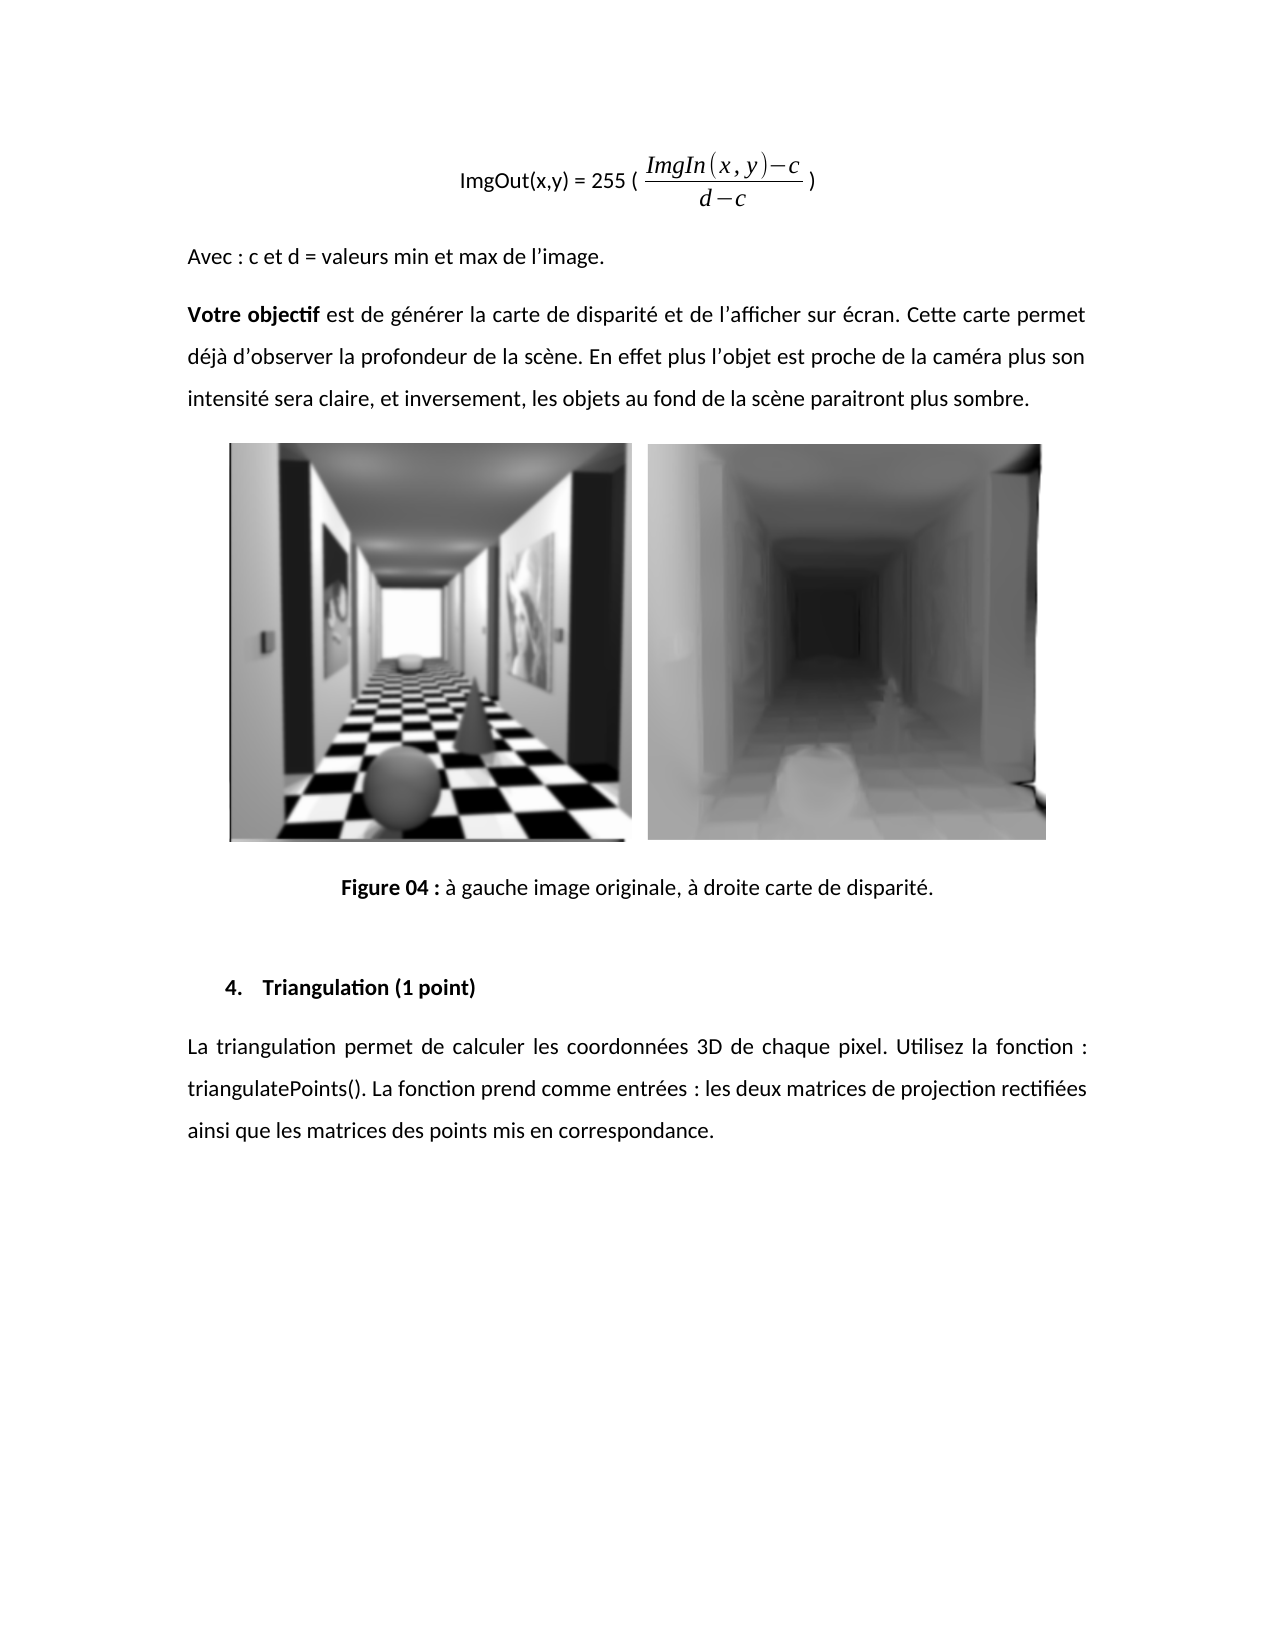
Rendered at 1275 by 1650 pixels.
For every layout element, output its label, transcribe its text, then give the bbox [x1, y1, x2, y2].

picture [229, 443, 633, 842]
picture [647, 444, 1046, 842]
text La triangulation permet de calculer les coordonnées 3D de chaque pixel. Utilisez la fonction : triangulatePoints(). La fonction prend comme entrées : les deux matrices de projection rectifiées ainsi que les matrices des points mis en correspondance. [187, 1032, 1087, 1144]
list Triangulation (1 point) [225, 973, 1087, 1001]
text ImgOut(x,y) = 255 ( ) [187, 150, 1087, 211]
text Avec : c et d = valeurs min et max de l’image. [187, 242, 1087, 270]
text Votre objectif est de générer la carte de disparité et de l’afficher sur écran. Cette carte permet déjà d’observer la profondeur de la scène. En effet plus l’objet est proche de la caméra plus son intensité sera claire, et inversement, les objets au fond de la scène paraitront plus sombre. [187, 301, 1087, 412]
text Figure 04 : à gauche image originale, à droite carte de disparité. [187, 873, 1087, 901]
